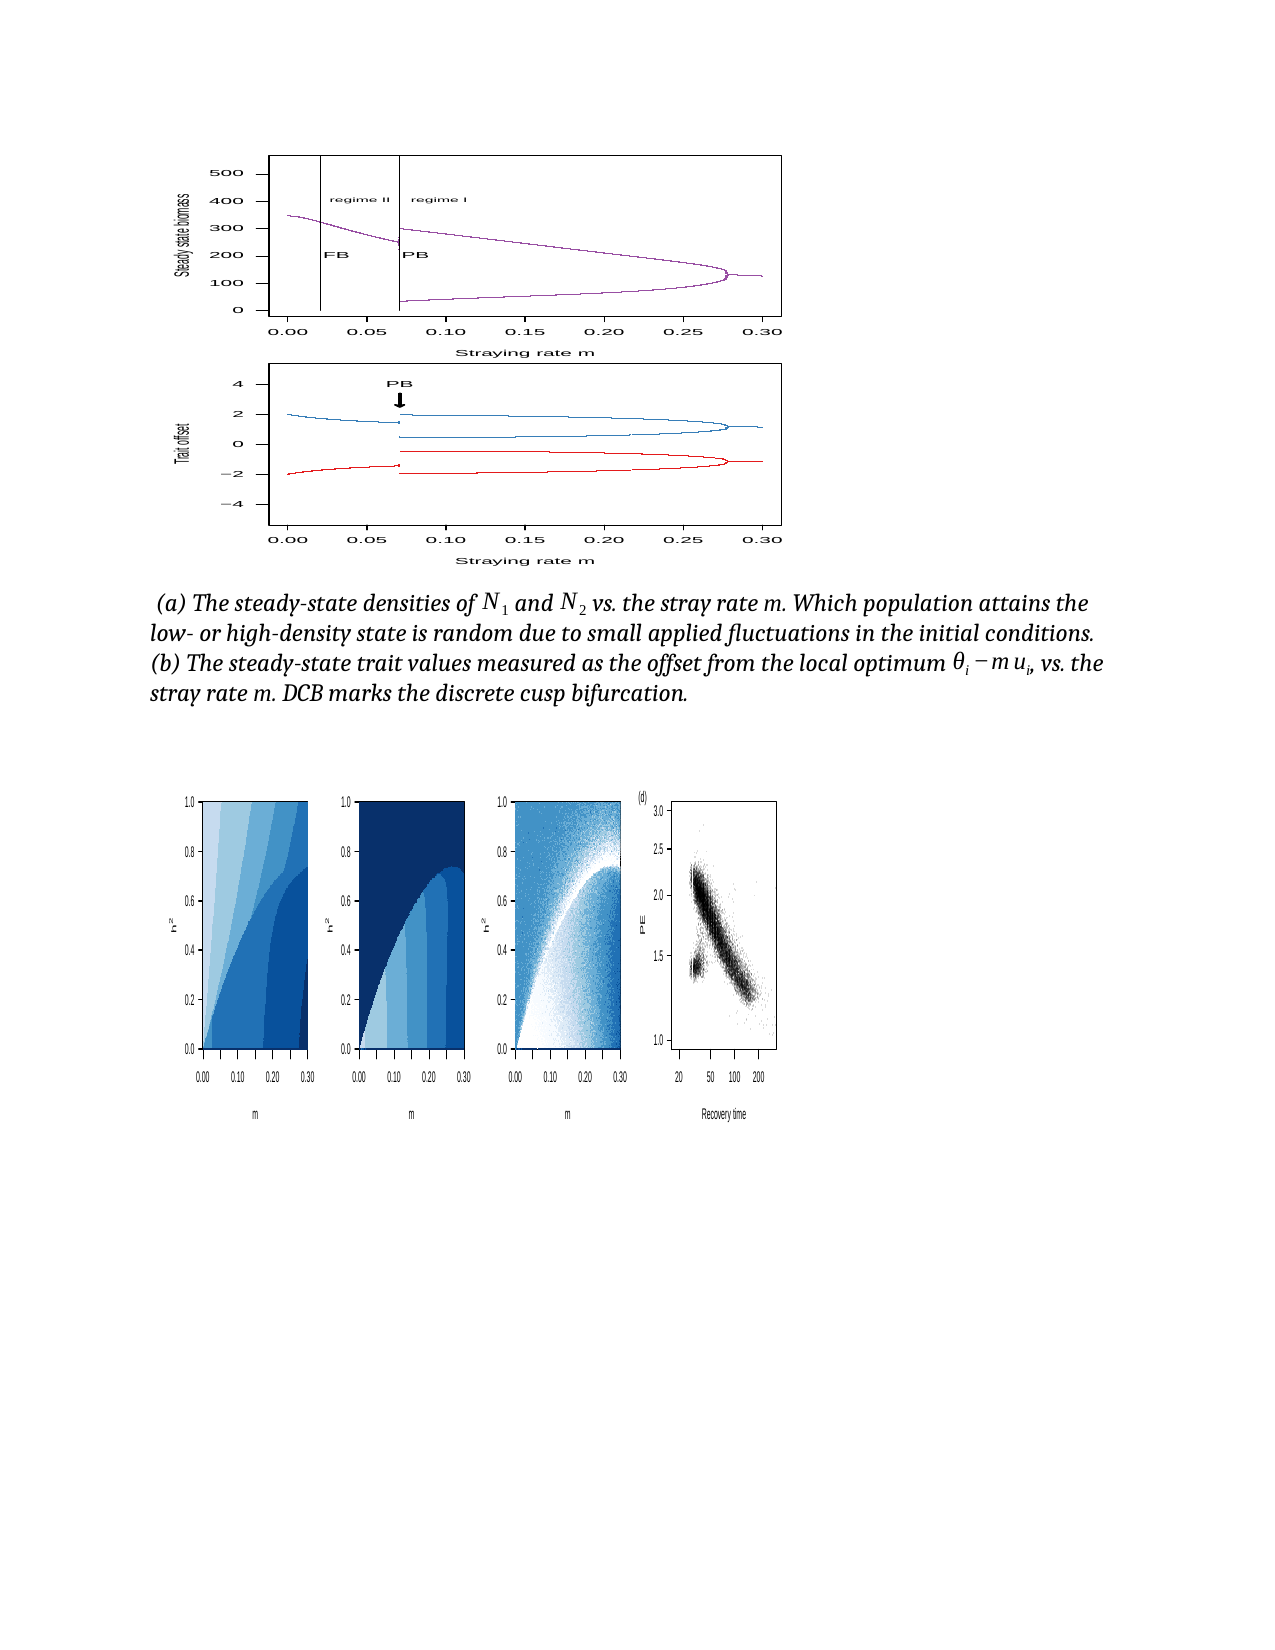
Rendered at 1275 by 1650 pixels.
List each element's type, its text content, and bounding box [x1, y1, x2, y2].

text (a) The steady-state densities of and vs. the stray rate . Which population attains the low- or high-density state is random due to small applied fluctuations in the initial conditions. (b) The steady-state trait values measured as the offset from the local optimum , vs. the stray rate . DCB marks the discrete cusp bifurcation. [150, 587, 1125, 708]
